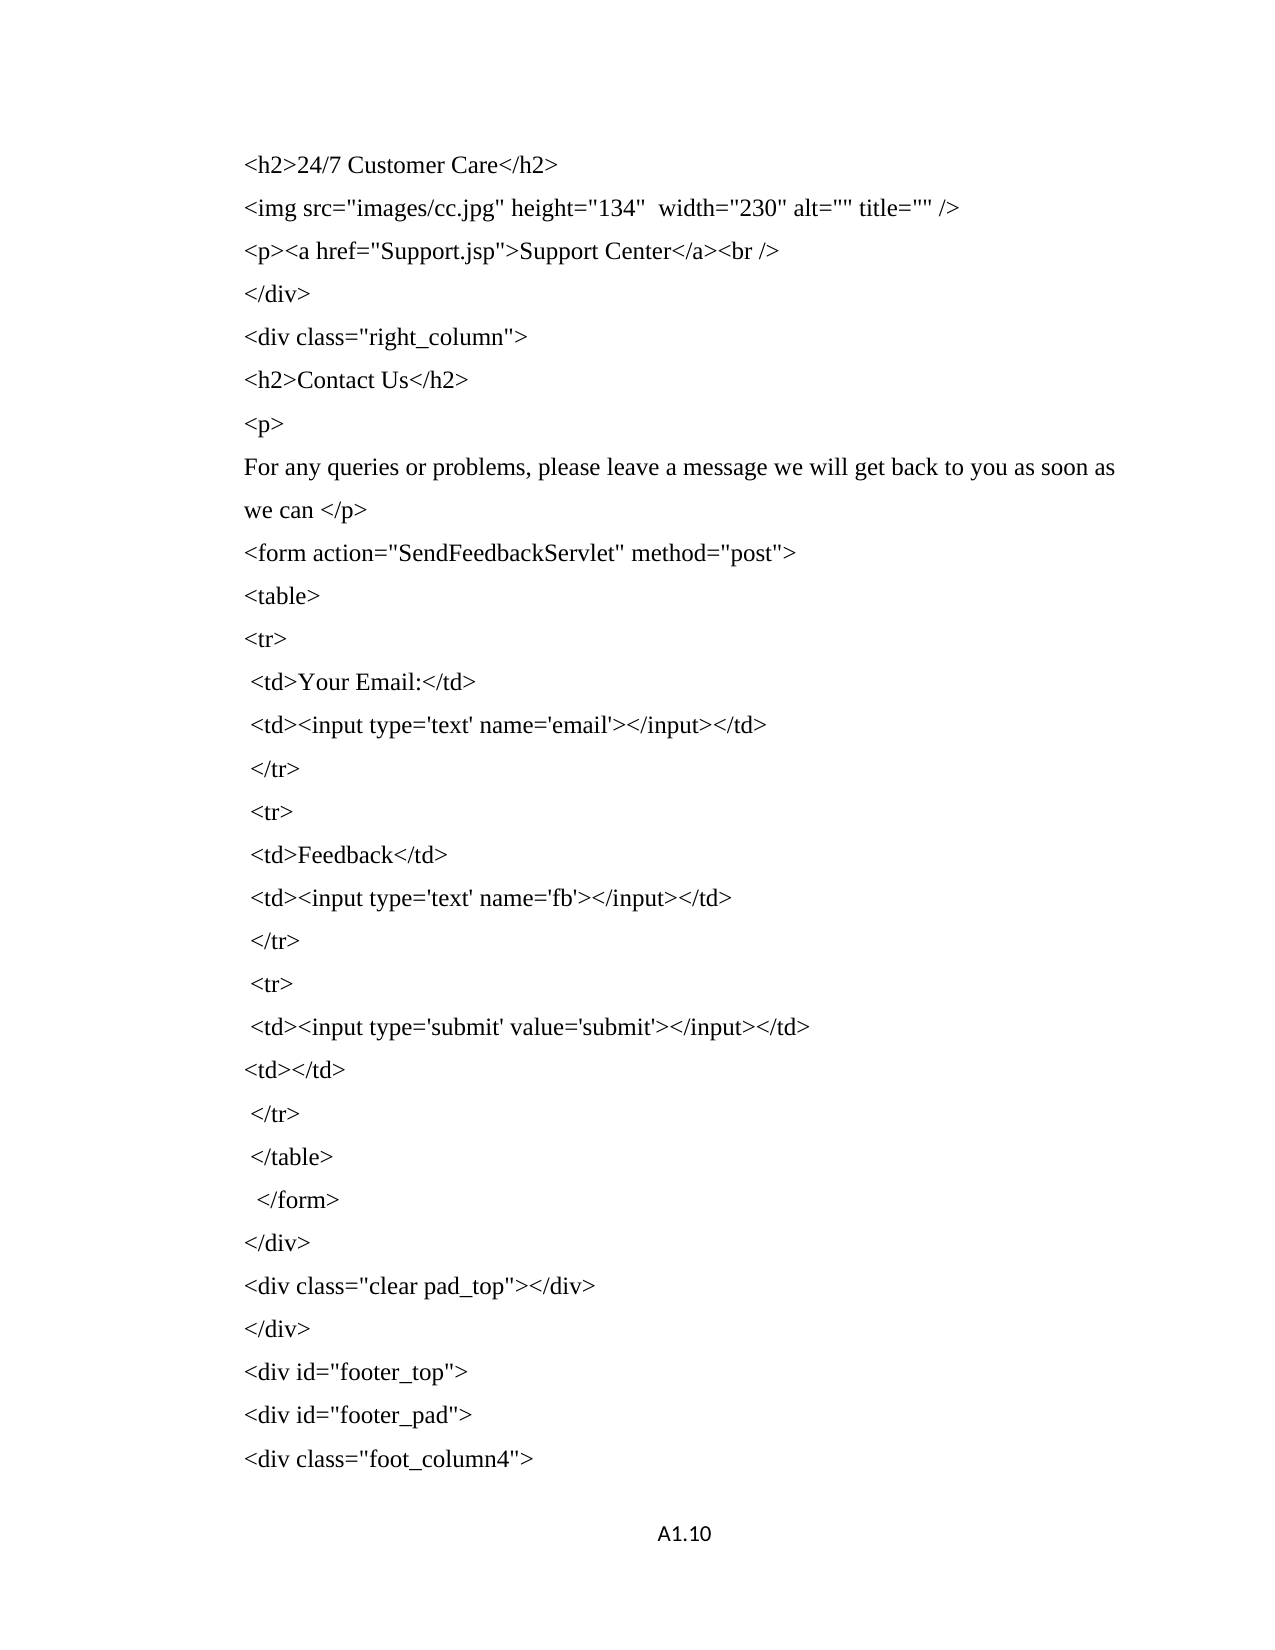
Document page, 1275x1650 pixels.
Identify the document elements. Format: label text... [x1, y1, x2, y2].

text <td></td> [244, 1056, 1125, 1084]
text <div class="foot_column4"> [244, 1444, 1125, 1472]
text </tr> [244, 926, 1125, 955]
text </tr> [244, 754, 1125, 782]
text <tr> [244, 969, 1125, 998]
text For any queries or problems, please leave a message we will get back to you as soon as we can </p> [244, 452, 1125, 524]
text <td><input type='text' name='email'></input></td> [244, 711, 1125, 739]
text <div class="right_column"> [244, 322, 1125, 351]
text <p> [244, 409, 1125, 437]
text </table> [244, 1142, 1125, 1171]
text </tr> [244, 1099, 1125, 1127]
text <div id="footer_top"> [244, 1357, 1125, 1386]
text <img src="images/cc.jpg" height="134" width="230" alt="" title="" /> [244, 193, 1125, 222]
text </div> [244, 1314, 1125, 1343]
text <h2>Contact Us</h2> [244, 366, 1125, 394]
text </div> [244, 279, 1125, 308]
text <p><a href="Support.jsp">Support Center</a><br /> [244, 236, 1125, 265]
text </div> [244, 1228, 1125, 1257]
text <div class="clear pad_top"></div> [244, 1271, 1125, 1300]
text <td><input type='submit' value='submit'></input></td> [244, 1012, 1125, 1041]
text <td>Your Email:</td> [244, 667, 1125, 696]
text <td>Feedback</td> [244, 840, 1125, 869]
text <table> [244, 581, 1125, 610]
text <tr> [244, 624, 1125, 653]
text <h2>24/7 Customer Care</h2> [244, 150, 1125, 179]
text <td><input type='text' name='fb'></input></td> [244, 883, 1125, 912]
text </form> [244, 1185, 1125, 1214]
text <div id="footer_pad"> [244, 1401, 1125, 1429]
text <tr> [244, 797, 1125, 826]
text <form action="SendFeedbackServlet" method="post"> [244, 538, 1125, 567]
